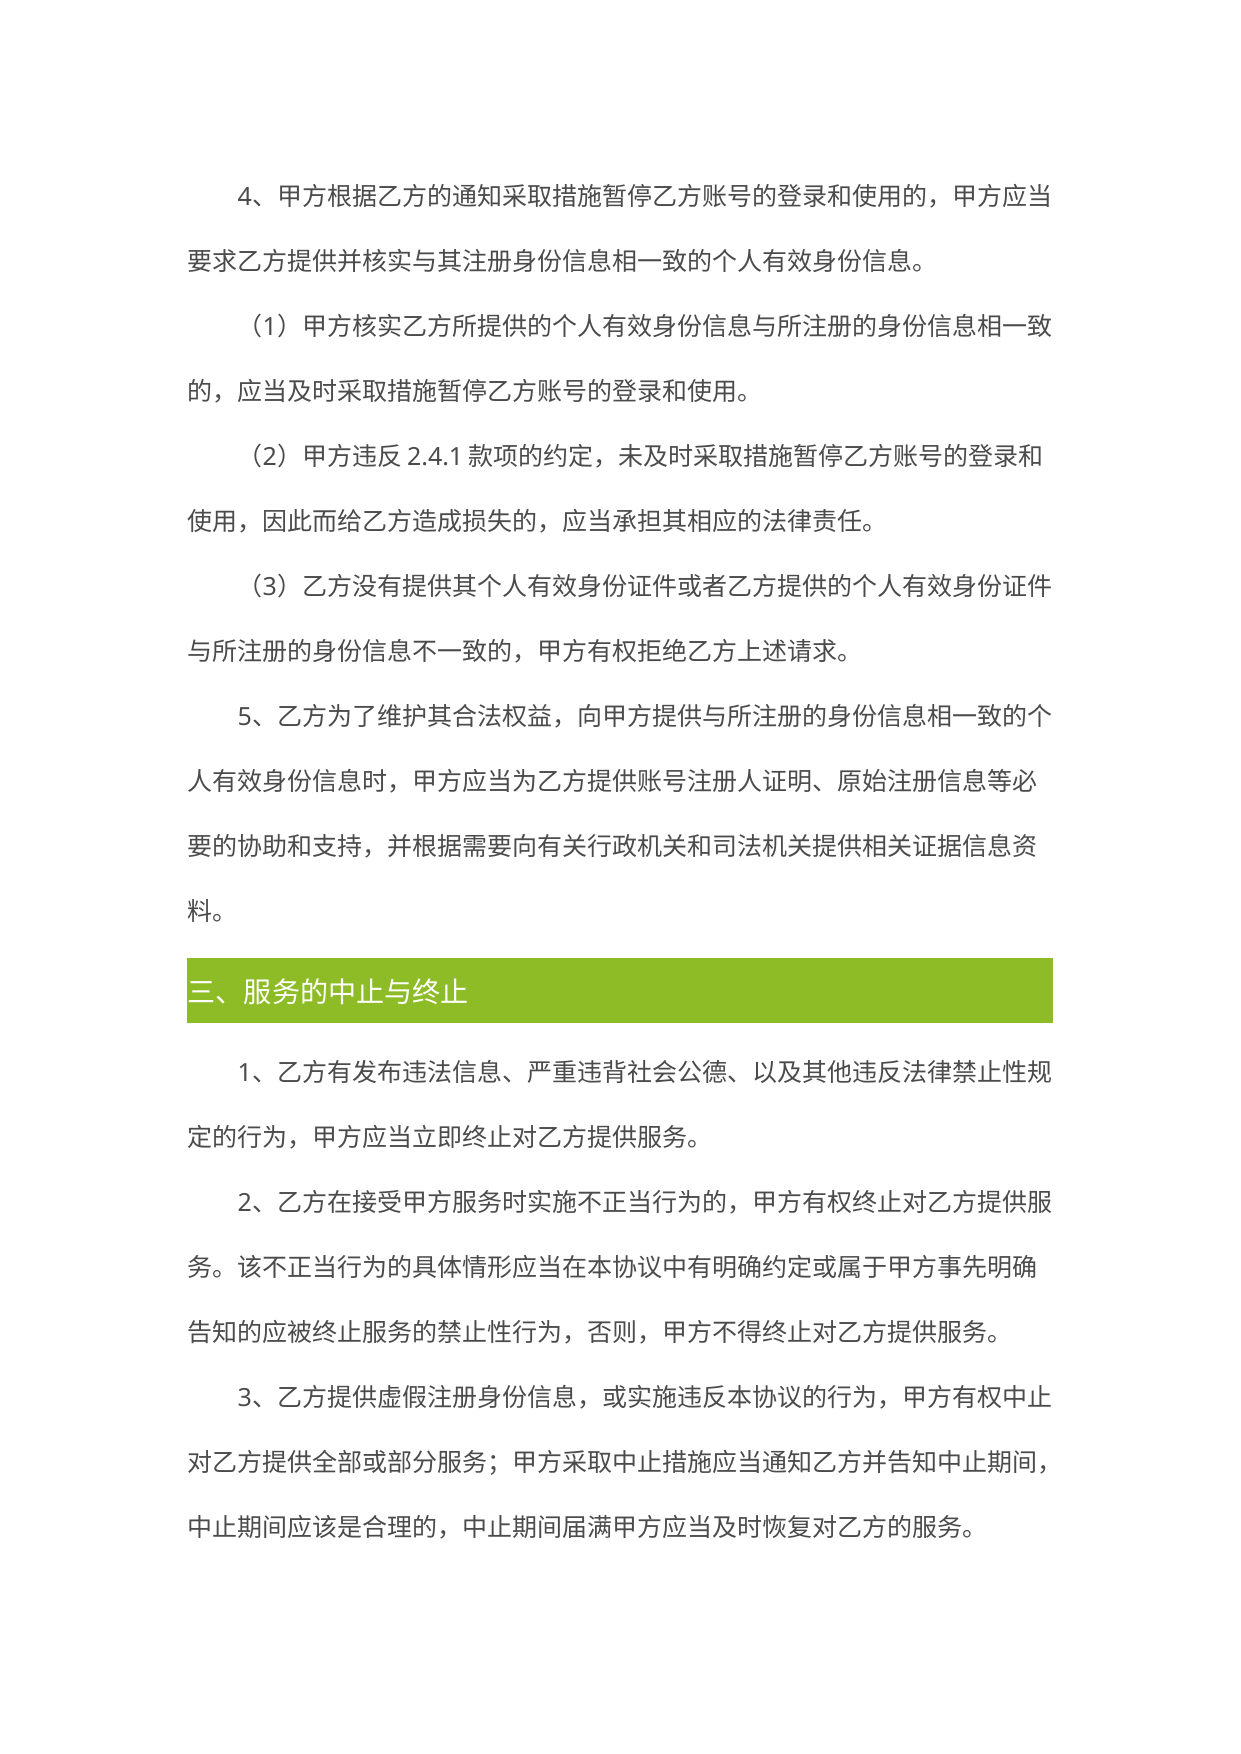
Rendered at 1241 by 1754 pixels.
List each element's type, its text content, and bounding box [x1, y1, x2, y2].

text （2）甲方违反2.4.1款项的约定，未及时采取措施暂停乙方账号的登录和使用，因此而给乙方造成损失的，应当承担其相应的法律责任。 [187, 422, 1053, 552]
text 2、乙方在接受甲方服务时实施不正当行为的，甲方有权终止对乙方提供服务。该不正当行为的具体情形应当在本协议中有明确约定或属于甲方事先明确告知的应被终止服务的禁止性行为，否则，甲方不得终止对乙方提供服务。 [187, 1168, 1053, 1363]
text 1、乙方有发布违法信息、严重违背社会公德、以及其他违反法律禁止性规定的行为，甲方应当立即终止对乙方提供服务。 [187, 1038, 1053, 1168]
text （3）乙方没有提供其个人有效身份证件或者乙方提供的个人有效身份证件与所注册的身份信息不一致的，甲方有权拒绝乙方上述请求。 [187, 552, 1053, 682]
text （1）甲方核实乙方所提供的个人有效身份信息与所注册的身份信息相一致的，应当及时采取措施暂停乙方账号的登录和使用。 [187, 292, 1053, 422]
text 三、服务的中止与终止 [187, 958, 1053, 1023]
text 4、甲方根据乙方的通知采取措施暂停乙方账号的登录和使用的，甲方应当要求乙方提供并核实与其注册身份信息相一致的个人有效身份信息。 [187, 162, 1053, 292]
text 5、乙方为了维护其合法权益，向甲方提供与所注册的身份信息相一致的个人有效身份信息时，甲方应当为乙方提供账号注册人证明、原始注册信息等必要的协助和支持，并根据需要向有关行政机关和司法机关提供相关证据信息资料。 [187, 682, 1053, 942]
text 3、乙方提供虚假注册身份信息，或实施违反本协议的行为，甲方有权中止对乙方提供全部或部分服务；甲方采取中止措施应当通知乙方并告知中止期间，中止期间应该是合理的，中止期间届满甲方应当及时恢复对乙方的服务。 [187, 1363, 1053, 1558]
